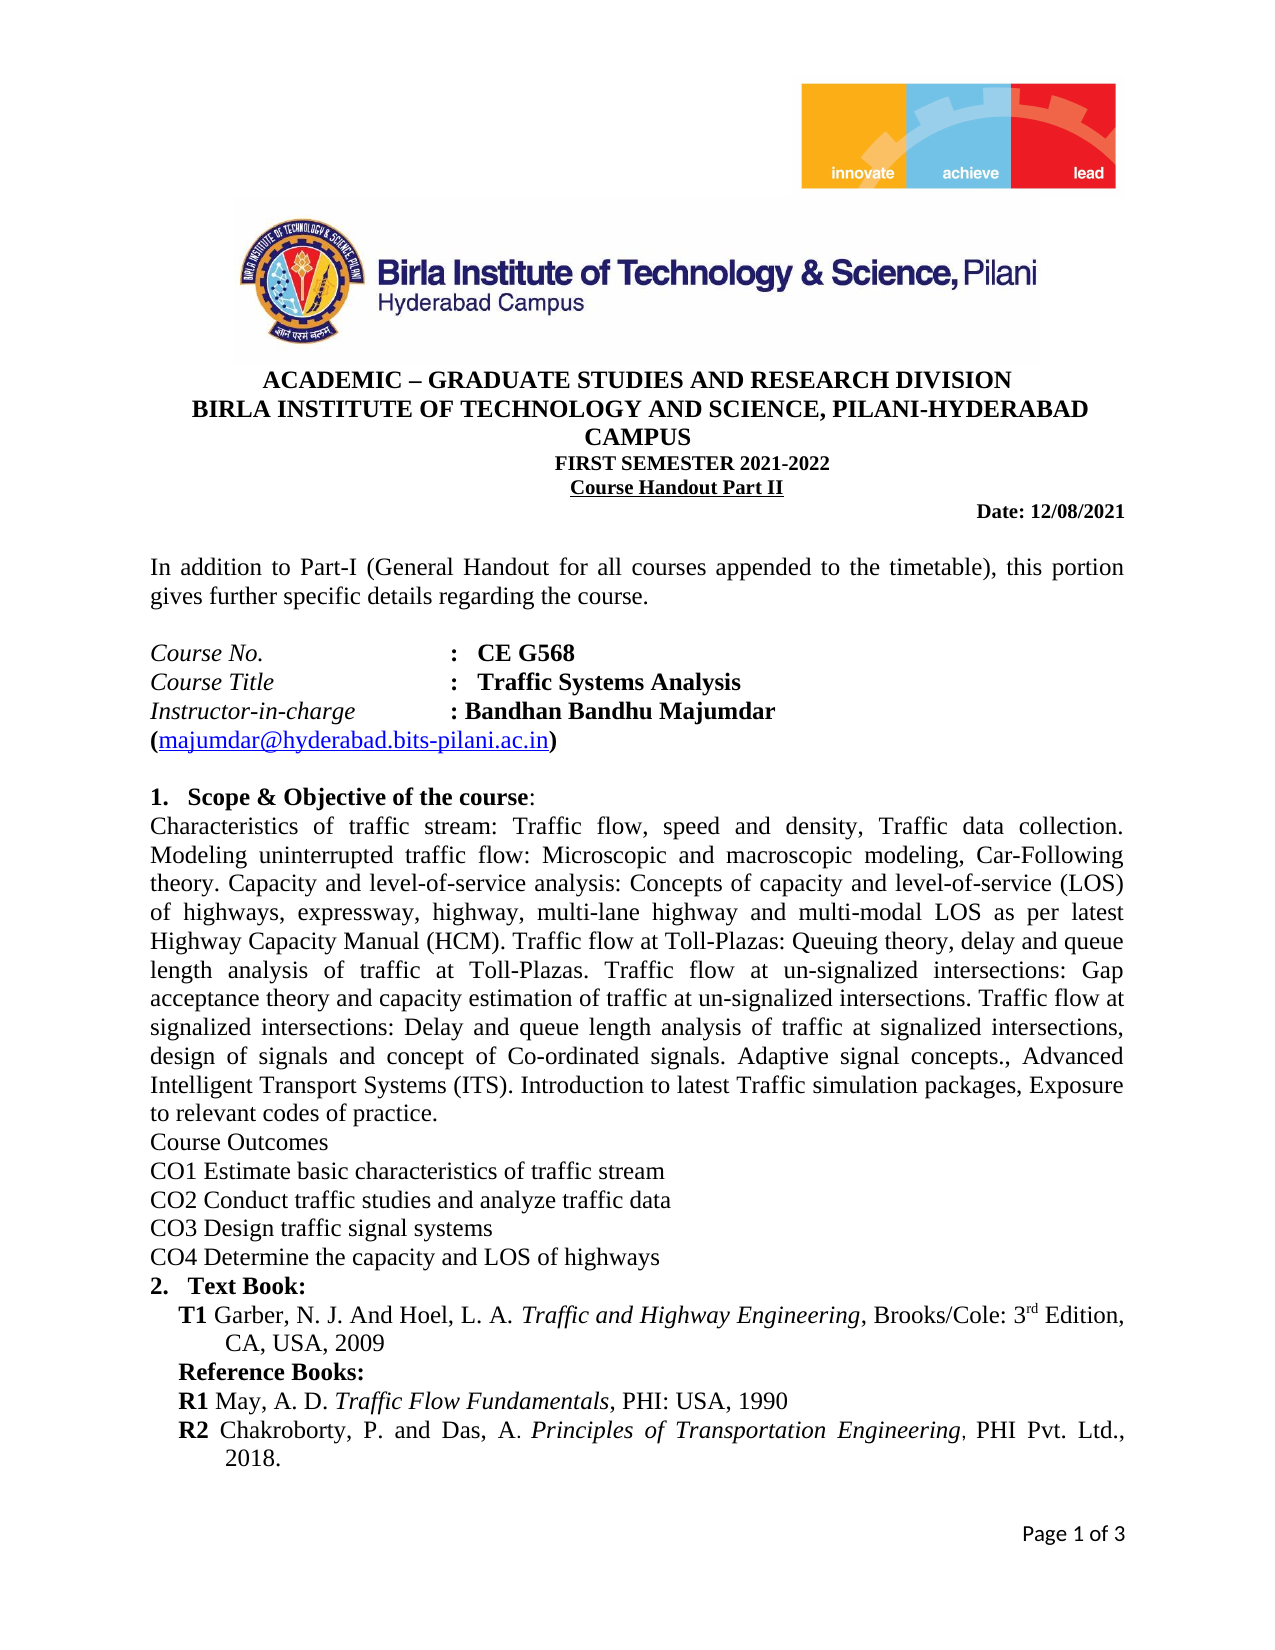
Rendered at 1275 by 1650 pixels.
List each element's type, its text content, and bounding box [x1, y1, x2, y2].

text In addition to Part-I (General Handout for all courses appended to the timetable), this portion gives further specific details regarding the course. [150, 552, 1125, 610]
text CO3 Design traffic signal systems [150, 1213, 1125, 1242]
text Characteristics of traffic stream: Traffic flow, speed and density, Traffic data collection. Modeling uninterrupted traffic flow: Microscopic and macroscopic modeling, Car-Following theory. Capacity and level-of-service analysis: Concepts of capacity and level-of-service (LOS) of highways, expressway, highway, multi-lane highway and multi-modal LOS as per latest Highway Capacity Manual (HCM). Traffic flow at Toll-Plazas: Queuing theory, delay and queue length analysis of traffic at Toll-Plazas. Traffic flow at un-signalized intersections: Gap acceptance theory and capacity estimation of traffic at un-signalized intersections. Traffic flow at signalized intersections: Delay and queue length analysis of traffic at signalized intersections, design of signals and concept of Co-ordinated signals. Adaptive signal concepts., Advanced Intelligent Transport Systems (ITS). Introduction to latest Traffic simulation packages, Exposure to relevant codes of practice. [150, 811, 1125, 1127]
text Date: 12/08/2021 [150, 499, 1125, 523]
text Reference Books: [150, 1357, 1125, 1386]
text Course Title : Traffic Systems Analysis [150, 667, 1125, 696]
text Course Handout Part II [150, 475, 1125, 499]
text ACADEMIC – GRADUATE STUDIES AND RESEARCH DIVISION [150, 365, 1125, 394]
text CO4 Determine the capacity and LOS of highways [150, 1242, 1125, 1271]
text T1 Garber, N. J. And Hoel, L. A. Traffic and Highway Engineering, Brooks/Cole: 3rd Edition, CA, USA, 2009 [178, 1300, 1125, 1357]
text R1 May, A. D. Traffic Flow Fundamentals, PHI: USA, 1990 [178, 1386, 1125, 1415]
text Course No. : CE G568 [150, 638, 1125, 667]
text CO1 Estimate basic characteristics of traffic stream [150, 1156, 1125, 1185]
text Course Outcomes [150, 1127, 1125, 1156]
picture [233, 75, 1125, 365]
text BIRLA INSTITUTE OF TECHNOLOGY AND SCIENCE, PILANI-HYDERABAD CAMPUS [150, 394, 1125, 451]
text CO2 Conduct traffic studies and analyze traffic data [150, 1185, 1125, 1213]
list Text Book: [150, 1271, 1125, 1300]
list Scope & Objective of the course: [150, 782, 1125, 811]
text R2 Chakroborty, P. and Das, A. Principles of Transportation Engineering, PHI Pvt. Ltd., 2018. [178, 1415, 1125, 1472]
text Instructor-in-charge : Bandhan Bandhu Majumdar [150, 696, 1125, 725]
text FIRST SEMESTER 2021-2022 [150, 451, 1125, 475]
text (majumdar@hyderabad.bits-pilani.ac.in) [150, 725, 1125, 753]
